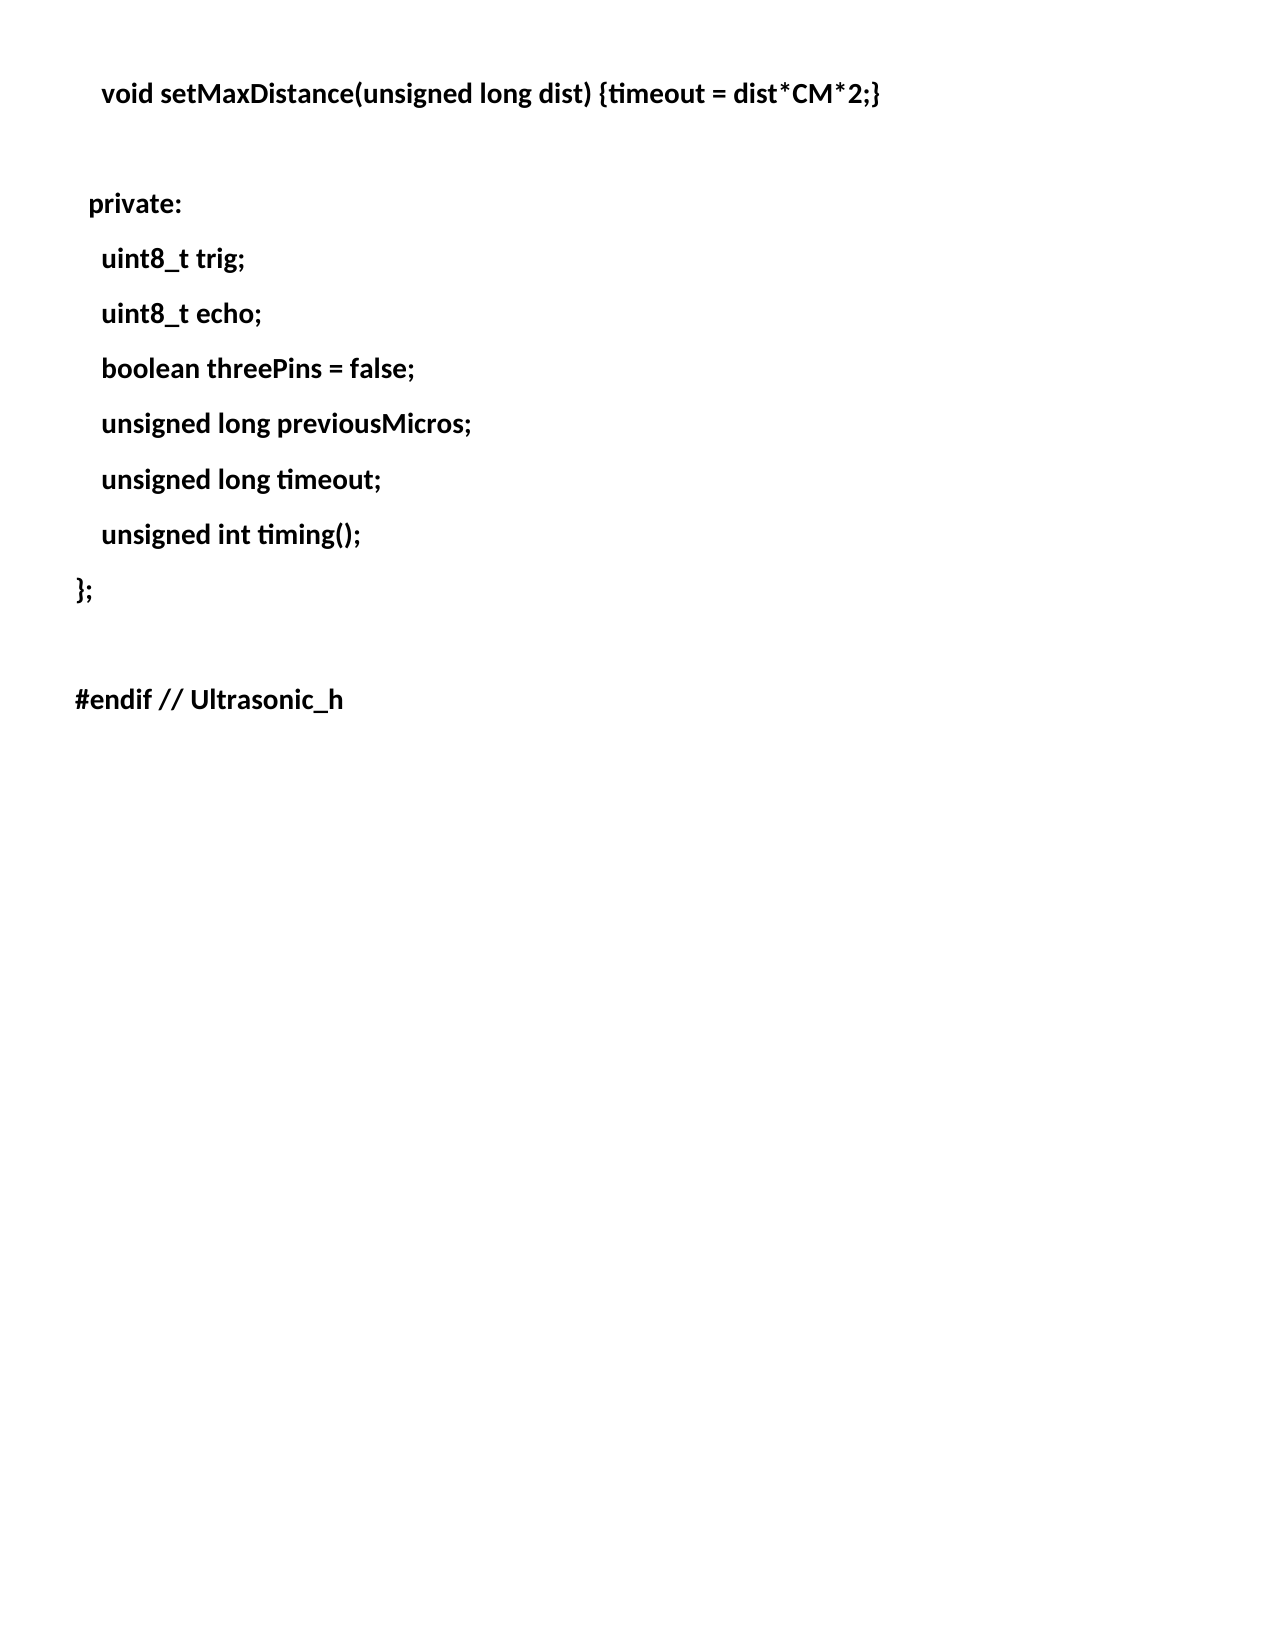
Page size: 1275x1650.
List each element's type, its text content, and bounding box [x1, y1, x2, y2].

text uint8_t trig; [75, 240, 1125, 276]
text private: [75, 185, 1125, 221]
text unsigned long timeout; [75, 461, 1125, 496]
text uint8_t echo; [75, 295, 1125, 331]
text }; [75, 571, 1125, 607]
text unsigned int timing(); [75, 516, 1125, 551]
text boolean threePins = false; [75, 351, 1125, 386]
text void setMaxDistance(unsigned long dist) {timeout = dist*CM*2;} [75, 75, 1125, 111]
text unsigned long previousMicros; [75, 406, 1125, 441]
text #endif // Ultrasonic_h [75, 681, 1125, 717]
